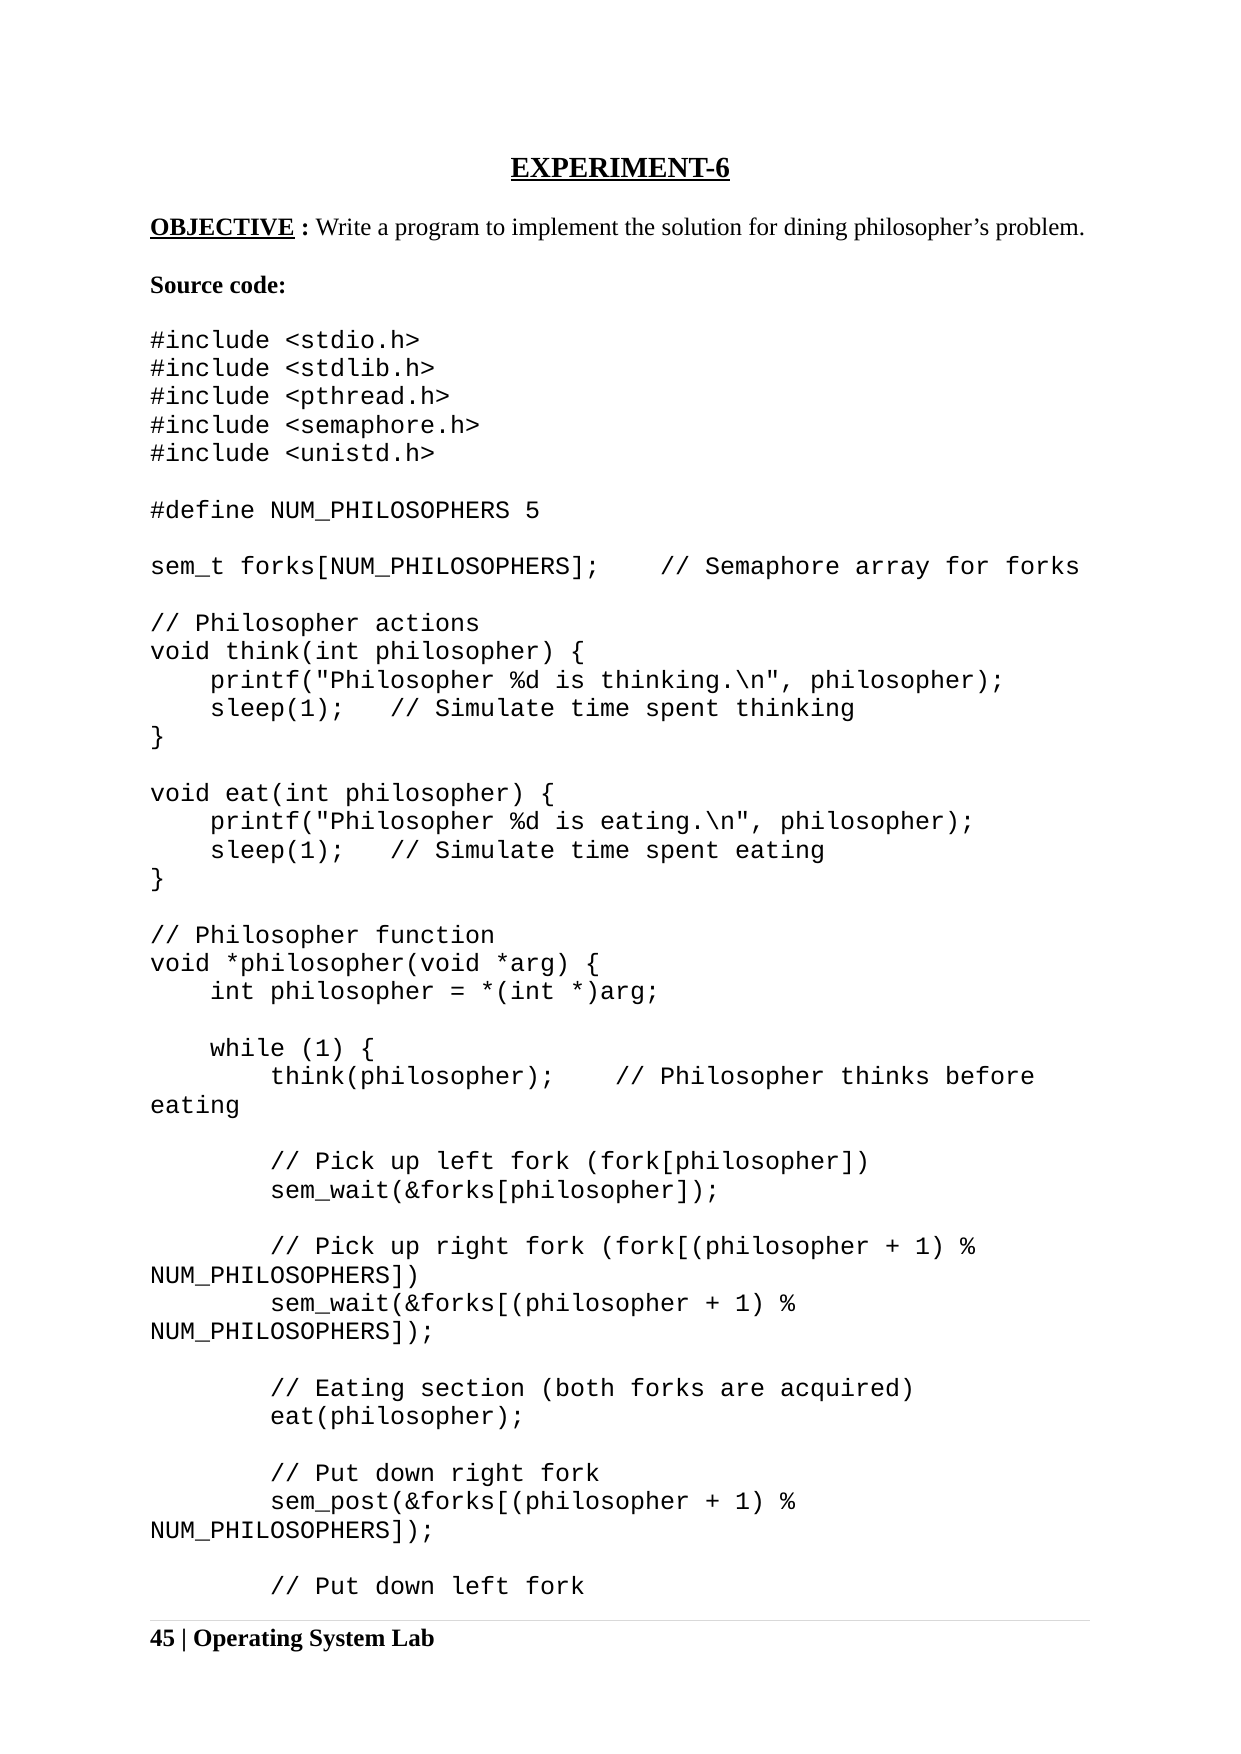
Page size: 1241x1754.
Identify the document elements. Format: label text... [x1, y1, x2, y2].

text EXPERIMENT-6 [150, 150, 1090, 183]
text sleep(1); // Simulate time spent thinking [150, 696, 1090, 724]
text think(philosopher); // Philosopher thinks before eating [150, 1064, 1090, 1121]
text eat(philosopher); [150, 1404, 1090, 1432]
text #include <stdio.h> [150, 327, 1090, 356]
text #include <pthread.h> [150, 384, 1090, 412]
text sem_post(&forks[(philosopher + 1) % NUM_PHILOSOPHERS]); [150, 1489, 1090, 1546]
text sem_wait(&forks[philosopher]); [150, 1177, 1090, 1206]
text #include <unistd.h> [150, 441, 1090, 469]
text OBJECTIVE : Write a program to implement the solution for dining philosopher’s problem. [150, 212, 1090, 241]
text printf("Philosopher %d is eating.\n", philosopher); [150, 809, 1090, 837]
text sem_t forks[NUM_PHILOSOPHERS]; // Semaphore array for forks [150, 554, 1090, 582]
text // Eating section (both forks are acquired) [150, 1376, 1090, 1404]
text #define NUM_PHILOSOPHERS 5 [150, 497, 1090, 526]
text sem_wait(&forks[(philosopher + 1) % NUM_PHILOSOPHERS]); [150, 1291, 1090, 1347]
text } [150, 724, 1090, 752]
text void think(int philosopher) { [150, 639, 1090, 667]
text // Philosopher function [150, 922, 1090, 951]
text // Philosopher actions [150, 611, 1090, 639]
text void eat(int philosopher) { [150, 781, 1090, 809]
text void *philosopher(void *arg) { [150, 951, 1090, 979]
text } [150, 866, 1090, 894]
text printf("Philosopher %d is thinking.\n", philosopher); [150, 667, 1090, 696]
text // Pick up right fork (fork[(philosopher + 1) % NUM_PHILOSOPHERS]) [150, 1234, 1090, 1291]
text // Pick up left fork (fork[philosopher]) [150, 1149, 1090, 1177]
text Source code: [150, 270, 1090, 298]
text while (1) { [150, 1036, 1090, 1064]
text #include <stdlib.h> [150, 356, 1090, 384]
text sleep(1); // Simulate time spent eating [150, 837, 1090, 866]
text #include <semaphore.h> [150, 412, 1090, 441]
text int philosopher = *(int *)arg; [150, 979, 1090, 1007]
text // Put down right fork [150, 1461, 1090, 1489]
text // Put down left fork [150, 1574, 1090, 1602]
